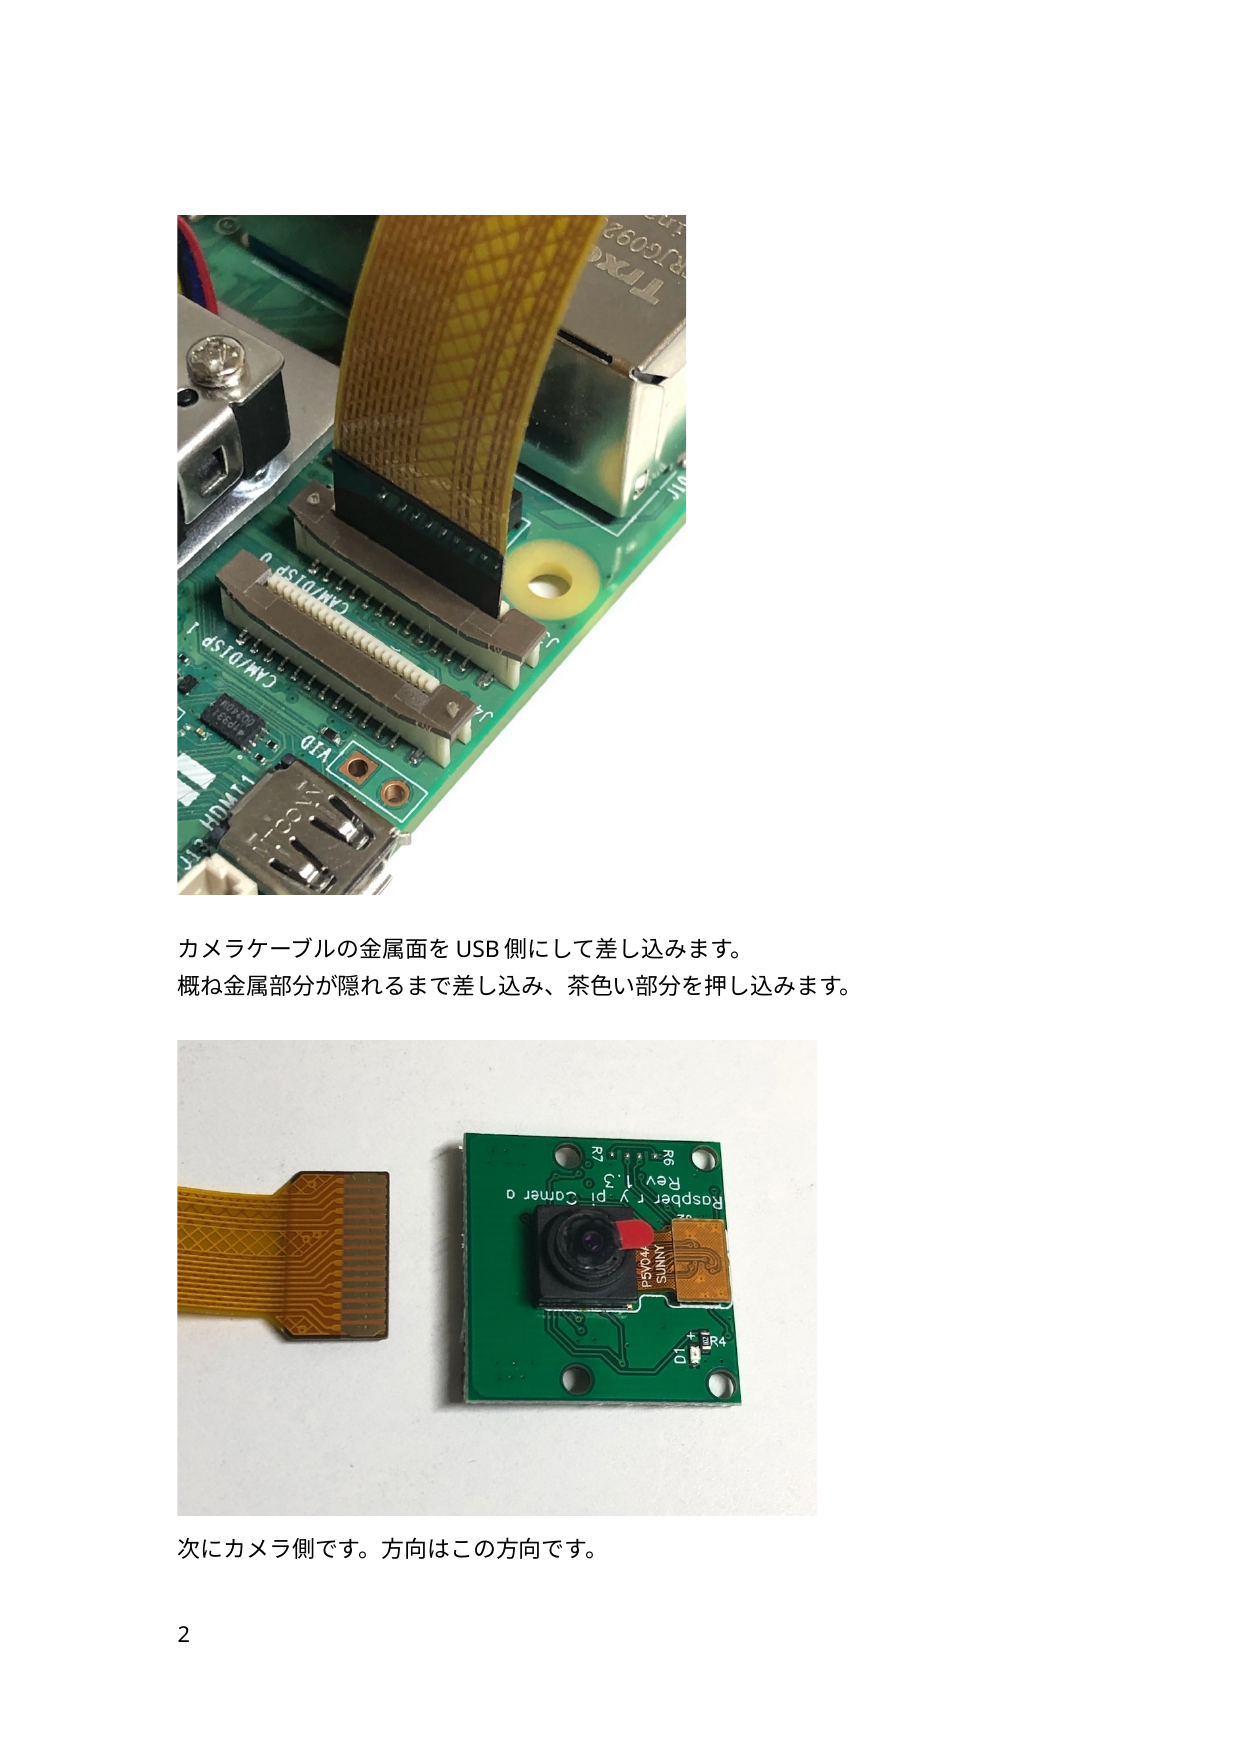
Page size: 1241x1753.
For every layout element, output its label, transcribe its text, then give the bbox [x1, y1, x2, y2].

text 概ね金属部分が隠れるまで差し込み、茶色い部分を押し込みます。 [177, 966, 1063, 1003]
picture [177, 1040, 818, 1516]
text カメラケーブルの金属面をUSB側にして差し込みます。 [177, 928, 1063, 966]
picture [177, 215, 687, 895]
text 次にカメラ側です。方向はこの方向です。 [177, 1528, 1063, 1566]
